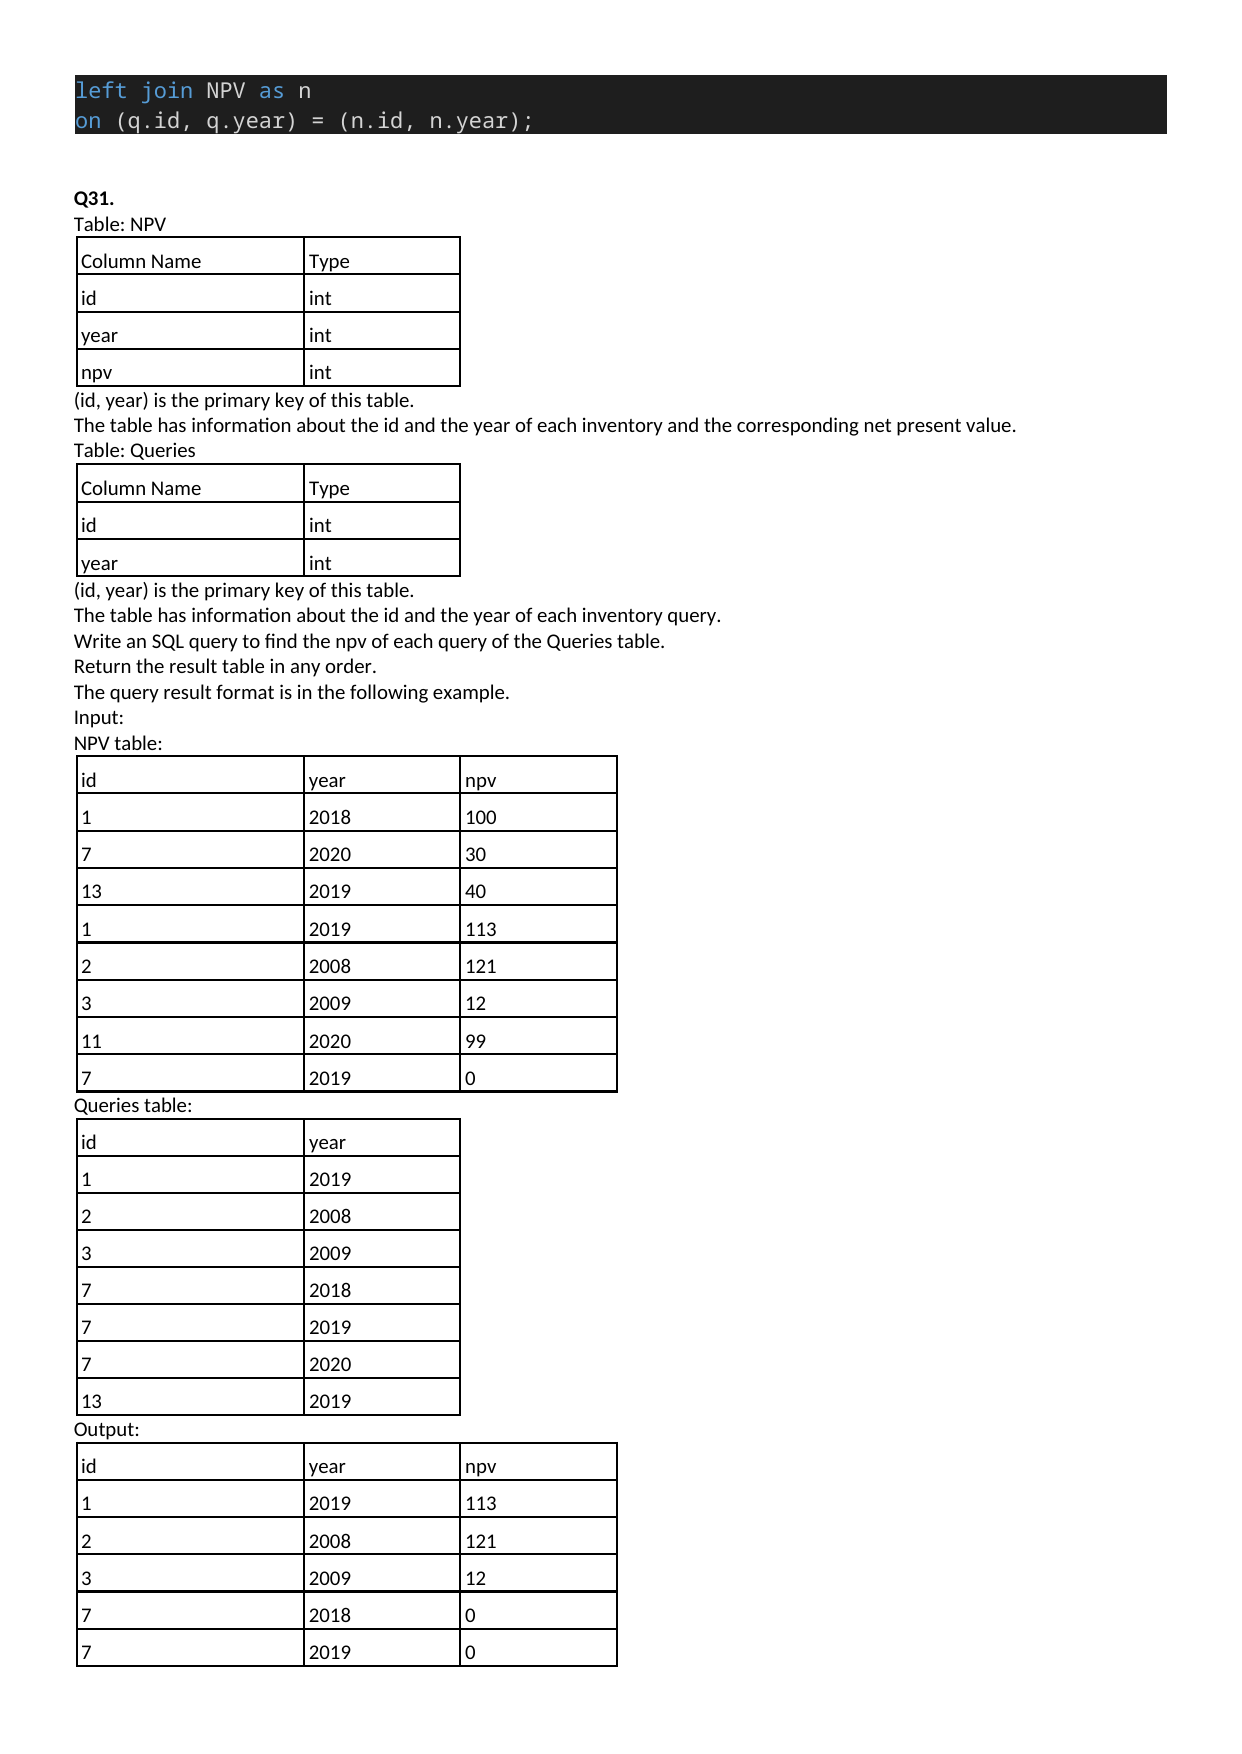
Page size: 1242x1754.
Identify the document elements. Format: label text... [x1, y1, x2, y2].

table_cell 2 [78, 944, 303, 978]
table_cell int [305, 350, 459, 385]
table_cell int [305, 275, 459, 311]
text NPV table: [73, 730, 1165, 755]
table_cell 12 [461, 981, 616, 1016]
table_header Column Name [78, 238, 303, 273]
table_cell 30 [461, 832, 616, 867]
text Q31. [73, 185, 1167, 211]
table_cell 2020 [305, 832, 459, 867]
table_cell 1 [78, 906, 303, 941]
table_header year [305, 757, 459, 792]
text on (q.id, q.year) = (n.id, n.year); [75, 105, 1167, 134]
table_cell 11 [78, 1018, 303, 1053]
table_header npv [461, 757, 616, 792]
table_cell 2018 [305, 1268, 459, 1303]
table_cell 2009 [305, 981, 459, 1016]
table_cell npv [78, 350, 303, 385]
table_cell 2018 [305, 794, 459, 829]
table_header Type [305, 465, 459, 501]
table_cell 2009 [305, 1555, 459, 1590]
table_cell 7 [78, 1268, 303, 1303]
table_cell 2008 [305, 1194, 459, 1229]
table_cell 13 [78, 1379, 303, 1414]
table_cell 2020 [305, 1342, 459, 1377]
table_cell int [305, 540, 459, 575]
table_cell year [78, 540, 303, 575]
table_cell 113 [461, 906, 616, 941]
table_cell 2019 [305, 1157, 459, 1192]
table_cell id [78, 503, 303, 538]
table_cell 2019 [305, 1055, 459, 1090]
text Input: [73, 704, 1165, 730]
table_header id [78, 1120, 303, 1155]
text (id, year) is the primary key of this table. [73, 387, 1165, 412]
table_cell 121 [461, 944, 616, 978]
table_header year [305, 1444, 459, 1479]
table_cell 2008 [305, 1518, 459, 1553]
table_header Column Name [78, 465, 303, 501]
text Table: NPV [73, 211, 1165, 236]
table_cell 2018 [305, 1593, 459, 1627]
table_cell 2009 [305, 1231, 459, 1266]
table_cell 7 [78, 1055, 303, 1090]
table_cell id [78, 275, 303, 311]
table_cell 7 [78, 1630, 303, 1665]
table_cell 2 [78, 1194, 303, 1229]
table_header year [305, 1120, 459, 1155]
text The table has information about the id and the year of each inventory query. [73, 603, 1165, 628]
table_cell 7 [78, 832, 303, 867]
table_cell 2 [78, 1518, 303, 1553]
text Queries table: [73, 1092, 1165, 1118]
table_cell 113 [461, 1481, 616, 1516]
table_cell 1 [78, 1481, 303, 1516]
table_cell 12 [461, 1555, 616, 1590]
table_cell 2019 [305, 906, 459, 941]
table_cell 7 [78, 1593, 303, 1627]
table_cell 121 [461, 1518, 616, 1553]
table_cell 0 [461, 1055, 616, 1090]
text Table: Queries [73, 438, 1165, 463]
table_cell 3 [78, 1231, 303, 1266]
text The query result format is in the following example. [73, 679, 1165, 704]
table_cell 0 [461, 1593, 616, 1627]
table_header id [78, 757, 303, 792]
table_header id [78, 1444, 303, 1479]
table_cell int [305, 313, 459, 348]
table_cell 2019 [305, 1481, 459, 1516]
text Write an SQL query to find the npv of each query of the Queries table. [73, 628, 1165, 653]
text Return the result table in any order. [73, 653, 1165, 679]
table_cell 1 [78, 794, 303, 829]
table_cell 99 [461, 1018, 616, 1053]
table_cell 40 [461, 869, 616, 904]
table_cell 2019 [305, 1305, 459, 1340]
text (id, year) is the primary key of this table. [73, 577, 1165, 603]
table_cell int [305, 503, 459, 538]
table_header Type [305, 238, 459, 273]
table_cell year [78, 313, 303, 348]
table_cell 13 [78, 869, 303, 904]
table_cell 2020 [305, 1018, 459, 1053]
table_cell 3 [78, 981, 303, 1016]
table_cell 2019 [305, 869, 459, 904]
table_cell 0 [461, 1630, 616, 1665]
table_cell 100 [461, 794, 616, 829]
table_cell 7 [78, 1305, 303, 1340]
table_cell 1 [78, 1157, 303, 1192]
text The table has information about the id and the year of each inventory and the corresponding net present value. [73, 412, 1165, 438]
text Output: [73, 1416, 1165, 1442]
table_cell 2019 [305, 1379, 459, 1414]
table_cell 3 [78, 1555, 303, 1590]
table_cell 2019 [305, 1630, 459, 1665]
table_header npv [461, 1444, 616, 1479]
table_cell 7 [78, 1342, 303, 1377]
table_cell 2008 [305, 944, 459, 978]
text left join NPV as n [75, 75, 1167, 105]
